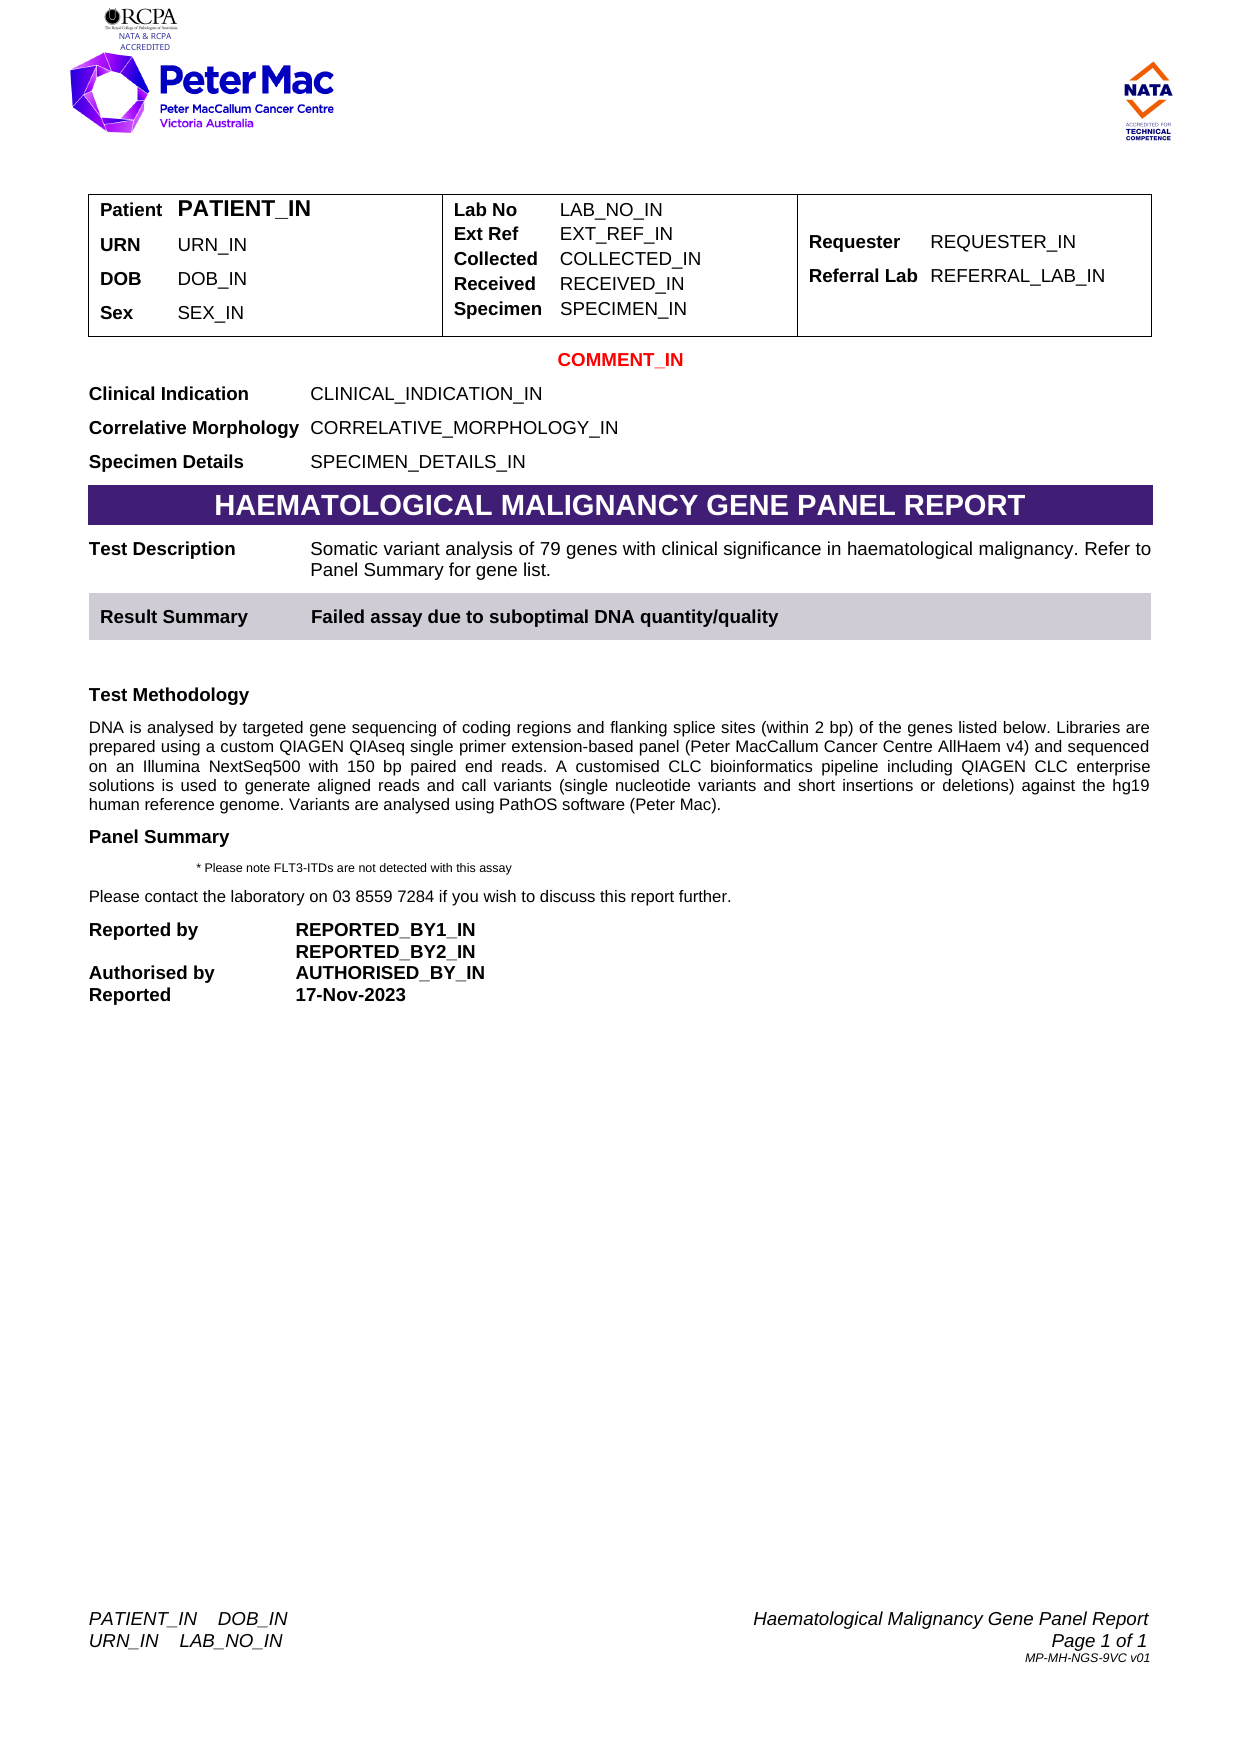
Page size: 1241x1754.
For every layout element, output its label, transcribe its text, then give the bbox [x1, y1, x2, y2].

text Panel Summary [89, 826, 1152, 848]
text Clinical Indication CLINICAL_INDICATION_IN [89, 383, 1152, 405]
picture [1120, 57, 1177, 147]
text REPORTED_BY2_IN [89, 941, 1152, 962]
picture [70, 52, 334, 133]
text Authorised by AUTHORISED_BY_IN [89, 962, 1152, 984]
text Test Methodology [89, 684, 1152, 706]
text COMMENT_IN [89, 349, 1152, 371]
text Correlative Morphology CORRELATIVE_MORPHOLOGY_IN [89, 417, 1152, 439]
text Please contact the laboratory on 03 8559 7284 if you wish to discuss this report further. [89, 887, 1152, 906]
table_header HAEMATOLOGICAL MALIGNANCY GENE PANEL REPORT [91, 489, 1149, 522]
text Reported 17-Nov-2023 [89, 984, 1152, 1005]
text Test Description Somatic variant analysis of 79 genes with clinical significance in haematological malignancy. Refer to Panel Summary for gene list. [89, 538, 1152, 581]
text DNA is analysed by targeted gene sequencing of coding regions and flanking splice sites (within 2 bp) of the genes listed below. Libraries are prepared using a custom QIAGEN QIAseq single primer extension-based panel (Peter MacCallum Cancer Centre AllHaem v4) and sequenced on an Illumina NextSeq500 with 150 bp paired end reads. A customised CLC bioinformatics pipeline including QIAGEN CLC enterprise solutions is used to generate aligned reads and call variants (single nucleotide variants and short insertions or deletions) against the hg19 human reference genome. Variants are analysed using PathOS software (Peter Mac). [89, 718, 1152, 814]
text Specimen Details SPECIMEN_DETAILS_IN [89, 451, 1152, 473]
text Reported by REPORTED_BY1_IN [89, 919, 1152, 941]
text * Please note FLT3-ITDs are not detected with this assay [89, 860, 1152, 875]
table_header Result Summary Failed assay due to suboptimal DNA quantity/quality [89, 593, 1151, 640]
table_header Requester REQUESTER_IN Referral Lab REFERRAL_LAB_IN [798, 195, 1151, 336]
table_header Patient PATIENT_IN URN URN_IN DOB DOB_IN Sex SEX_IN [89, 195, 442, 336]
table_header Lab No LAB_NO_IN Ext Ref EXT_REF_IN Collected COLLECTED_IN Received RECEIVED_IN Specimen SPECIMEN_IN [443, 195, 797, 336]
picture [103, 7, 179, 31]
